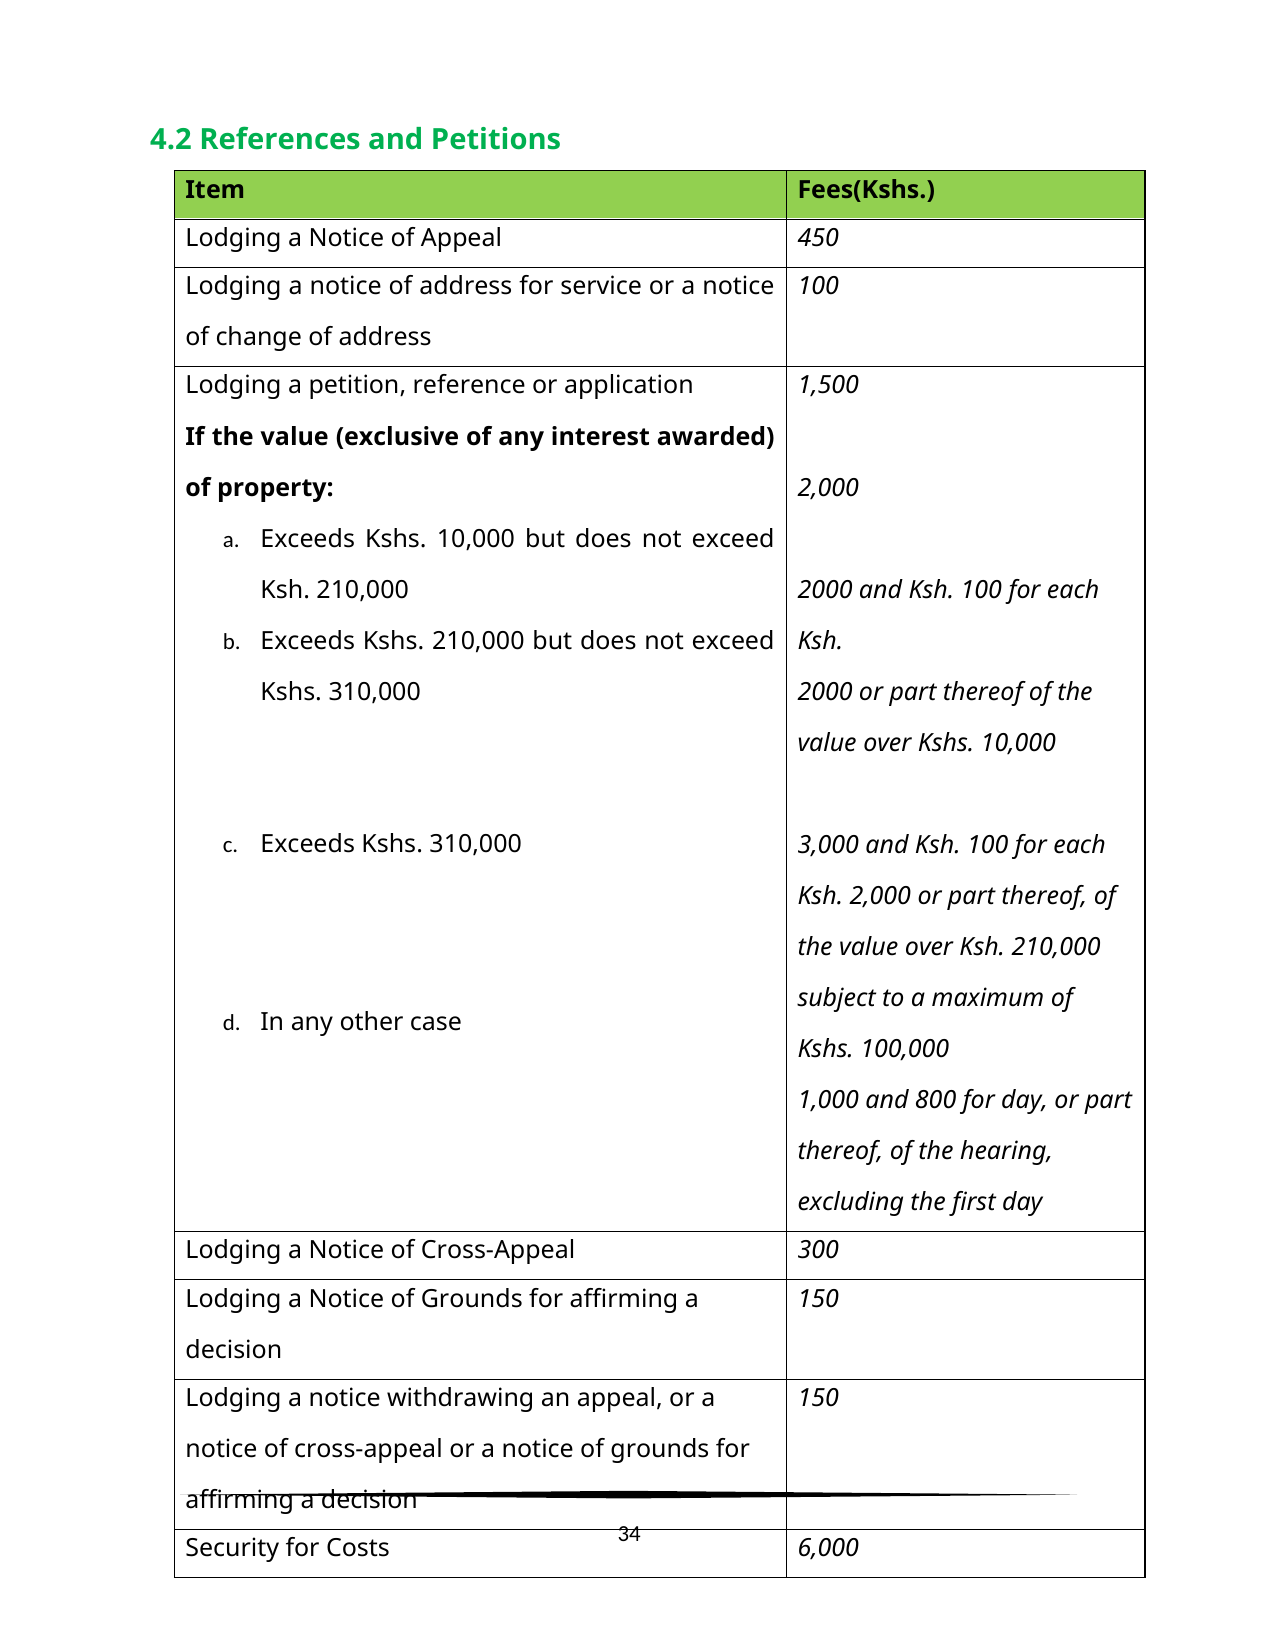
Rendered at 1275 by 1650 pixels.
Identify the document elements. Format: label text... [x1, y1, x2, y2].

subtitle 4.2 References and Petitions [150, 118, 1107, 158]
